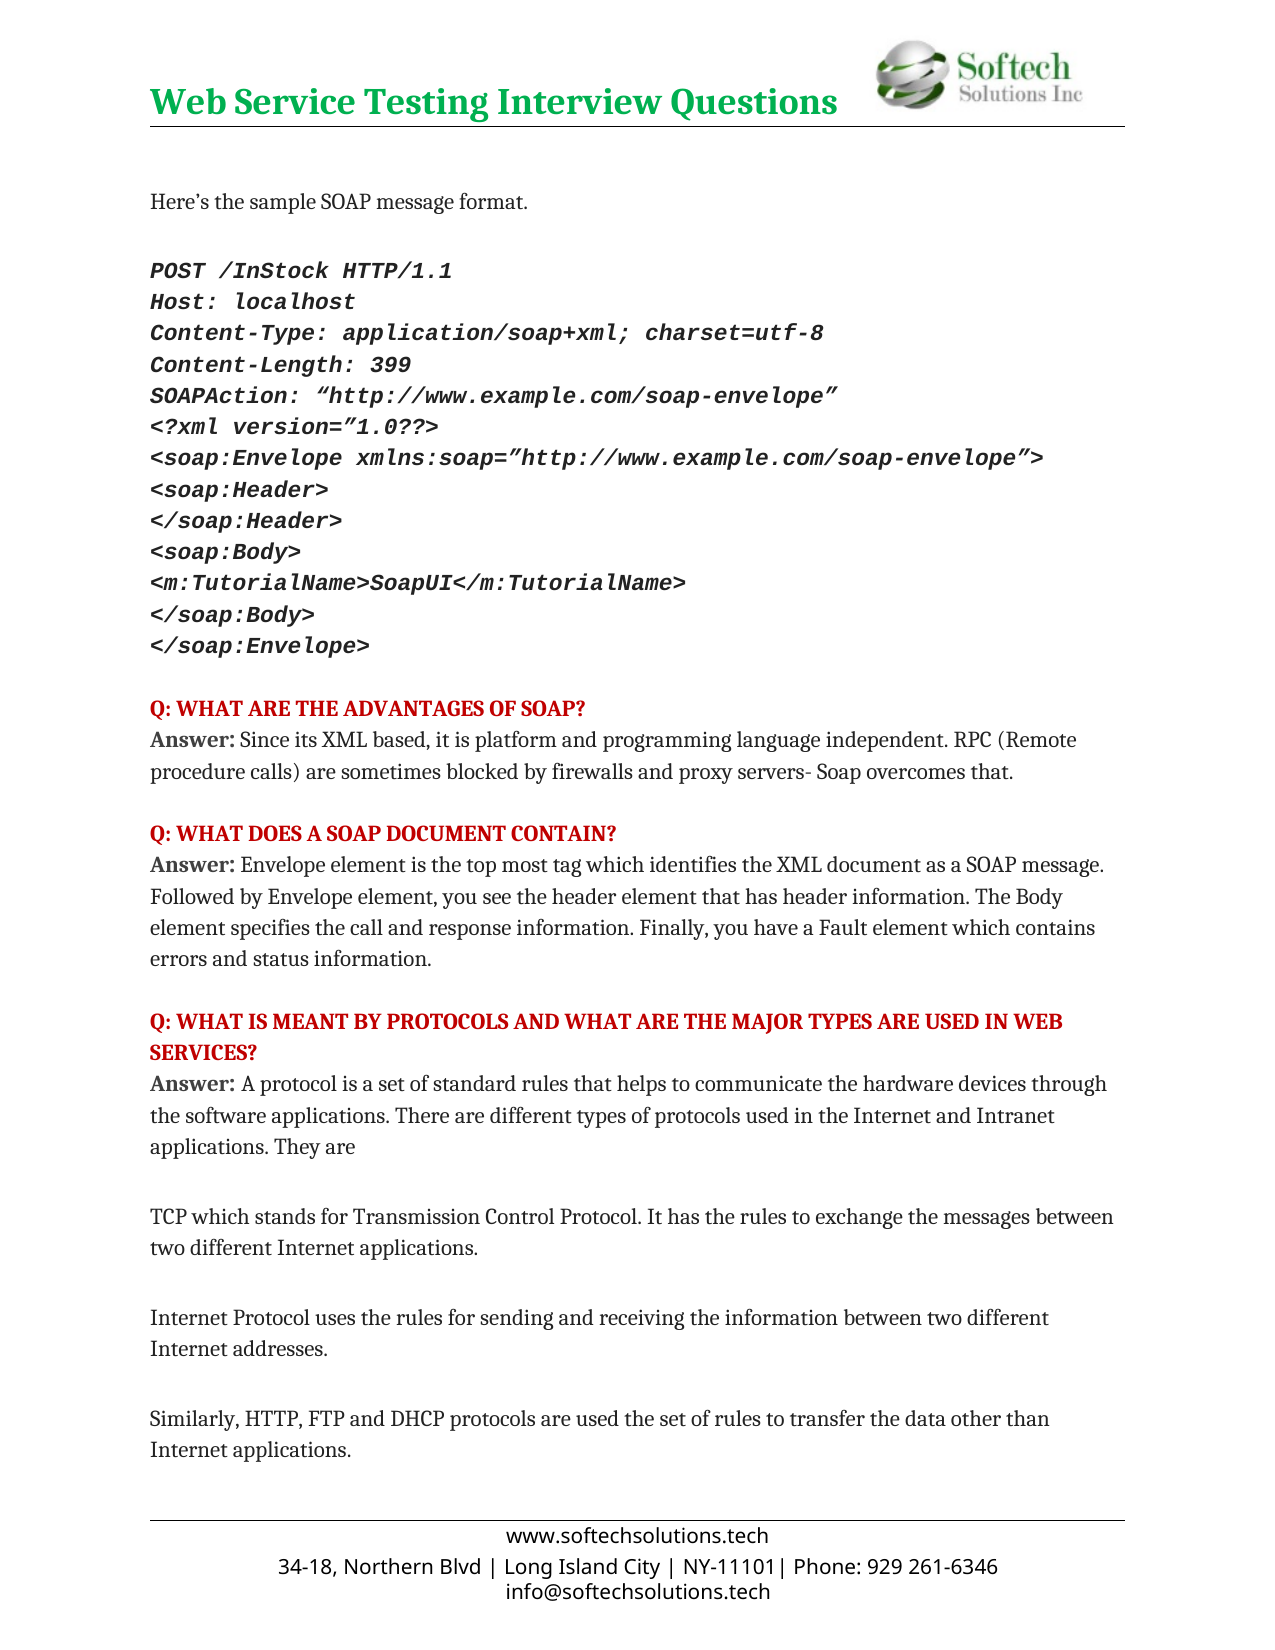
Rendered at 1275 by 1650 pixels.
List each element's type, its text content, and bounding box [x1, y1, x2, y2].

text <?xml version=”1.0??> <soap:Envelope xmlns:soap=”http://www.example.com/soap-envelope”> <soap:Header> </soap:Header> <soap:Body> <m:TutorialName>SoapUI</m:TutorialName> </soap:Body> </soap:Envelope> [150, 410, 1125, 660]
text Answer: Since its XML based, it is platform and programming language independent. RPC (Remote procedure calls) are sometimes blocked by firewalls and proxy servers- Soap overcomes that. [150, 723, 1125, 785]
text POST /InStock HTTP/1.1 Host: localhost Content-Type: application/soap+xml; charset=utf-8 Content-Length: 399 SOAPAction: “http://www.example.com/soap-envelope” [150, 254, 1125, 410]
text Internet Protocol uses the rules for sending and receiving the information between two different Internet addresses. [150, 1299, 1125, 1362]
text Q: WHAT IS MEANT BY PROTOCOLS AND WHAT ARE THE MAJOR TYPES ARE USED IN WEB SERVICES? [150, 1004, 1125, 1066]
text Here’s the sample SOAP message format. [150, 184, 1125, 215]
text Answer: Envelope element is the top most tag which identifies the XML document as a SOAP message. Followed by Envelope element, you see the header element that has header information. The Body element specifies the call and response information. Finally, you have a Fault element which contains errors and status information. [150, 848, 1125, 973]
picture [856, 28, 1119, 125]
text TCP which stands for Transmission Control Protocol. It has the rules to exchange the messages between two different Internet applications. [150, 1198, 1125, 1261]
text Q: WHAT ARE THE ADVANTAGES OF SOAP? [150, 691, 1125, 723]
text Q: WHAT DOES A SOAP DOCUMENT CONTAIN? [150, 816, 1125, 848]
text Answer: A protocol is a set of standard rules that helps to communicate the hardware devices through the software applications. There are different types of protocols used in the Internet and Intranet applications. They are [150, 1066, 1125, 1160]
text Similarly, HTTP, FTP and DHCP protocols are used the set of rules to transfer the data other than Internet applications. [150, 1400, 1125, 1463]
